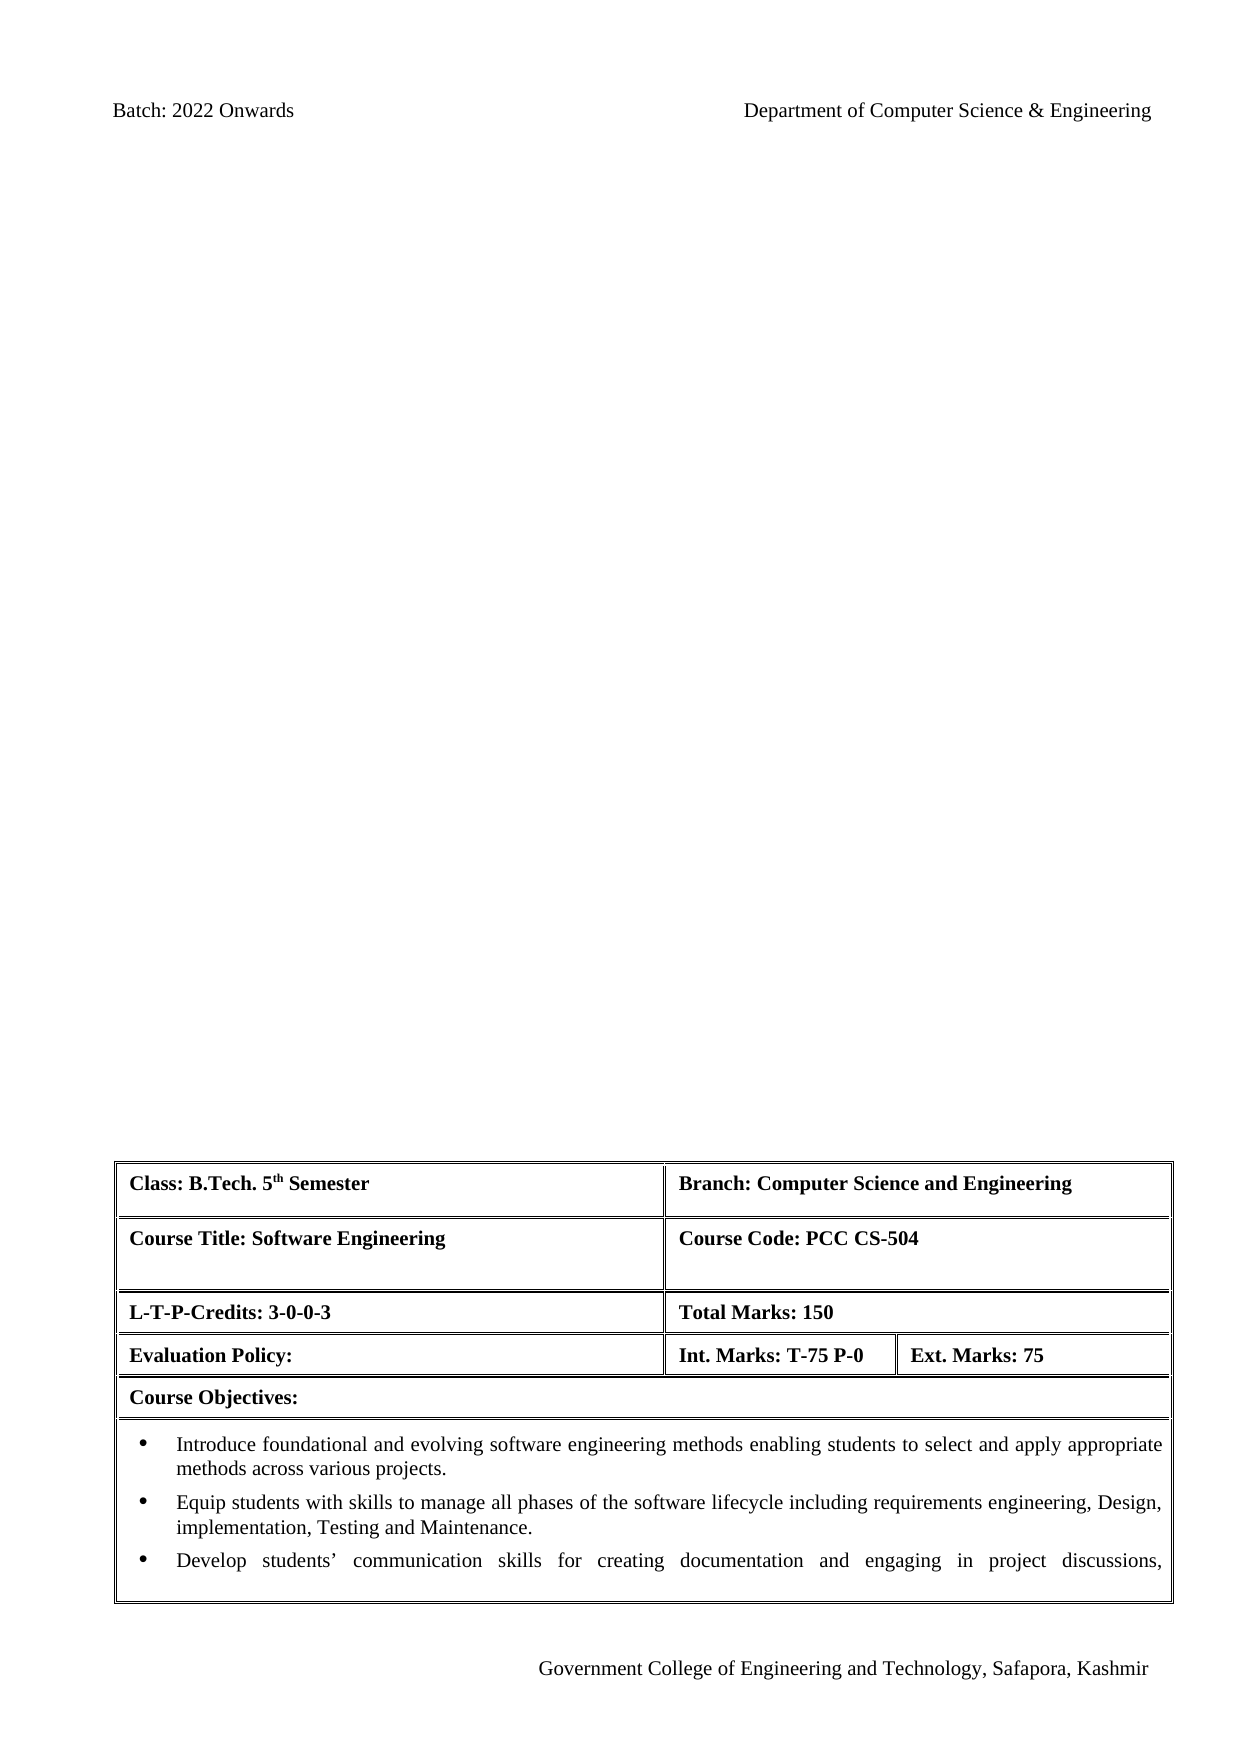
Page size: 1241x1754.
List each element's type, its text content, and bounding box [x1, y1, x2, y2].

table_header Branch: Computer Science and Engineering [665, 1164, 1171, 1216]
table_cell Ext. Marks: 75 [898, 1332, 1171, 1374]
table_cell Total Marks: 150 [665, 1289, 1173, 1332]
table_cell Course Title: Software Engineering [117, 1216, 663, 1289]
table_header Class: B.Tech. 5th Semester [117, 1162, 665, 1216]
table_cell Evaluation Policy: [117, 1332, 663, 1374]
table_cell Course Code: PCC CS-504 [666, 1216, 1171, 1289]
table_cell L-T-P-Credits: 3-0-0-3 [116, 1289, 665, 1332]
table_cell Int. Marks: T-75 P-0 [666, 1335, 895, 1374]
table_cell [117, 1417, 1171, 1601]
table_cell Course Objectives: [116, 1374, 1173, 1417]
